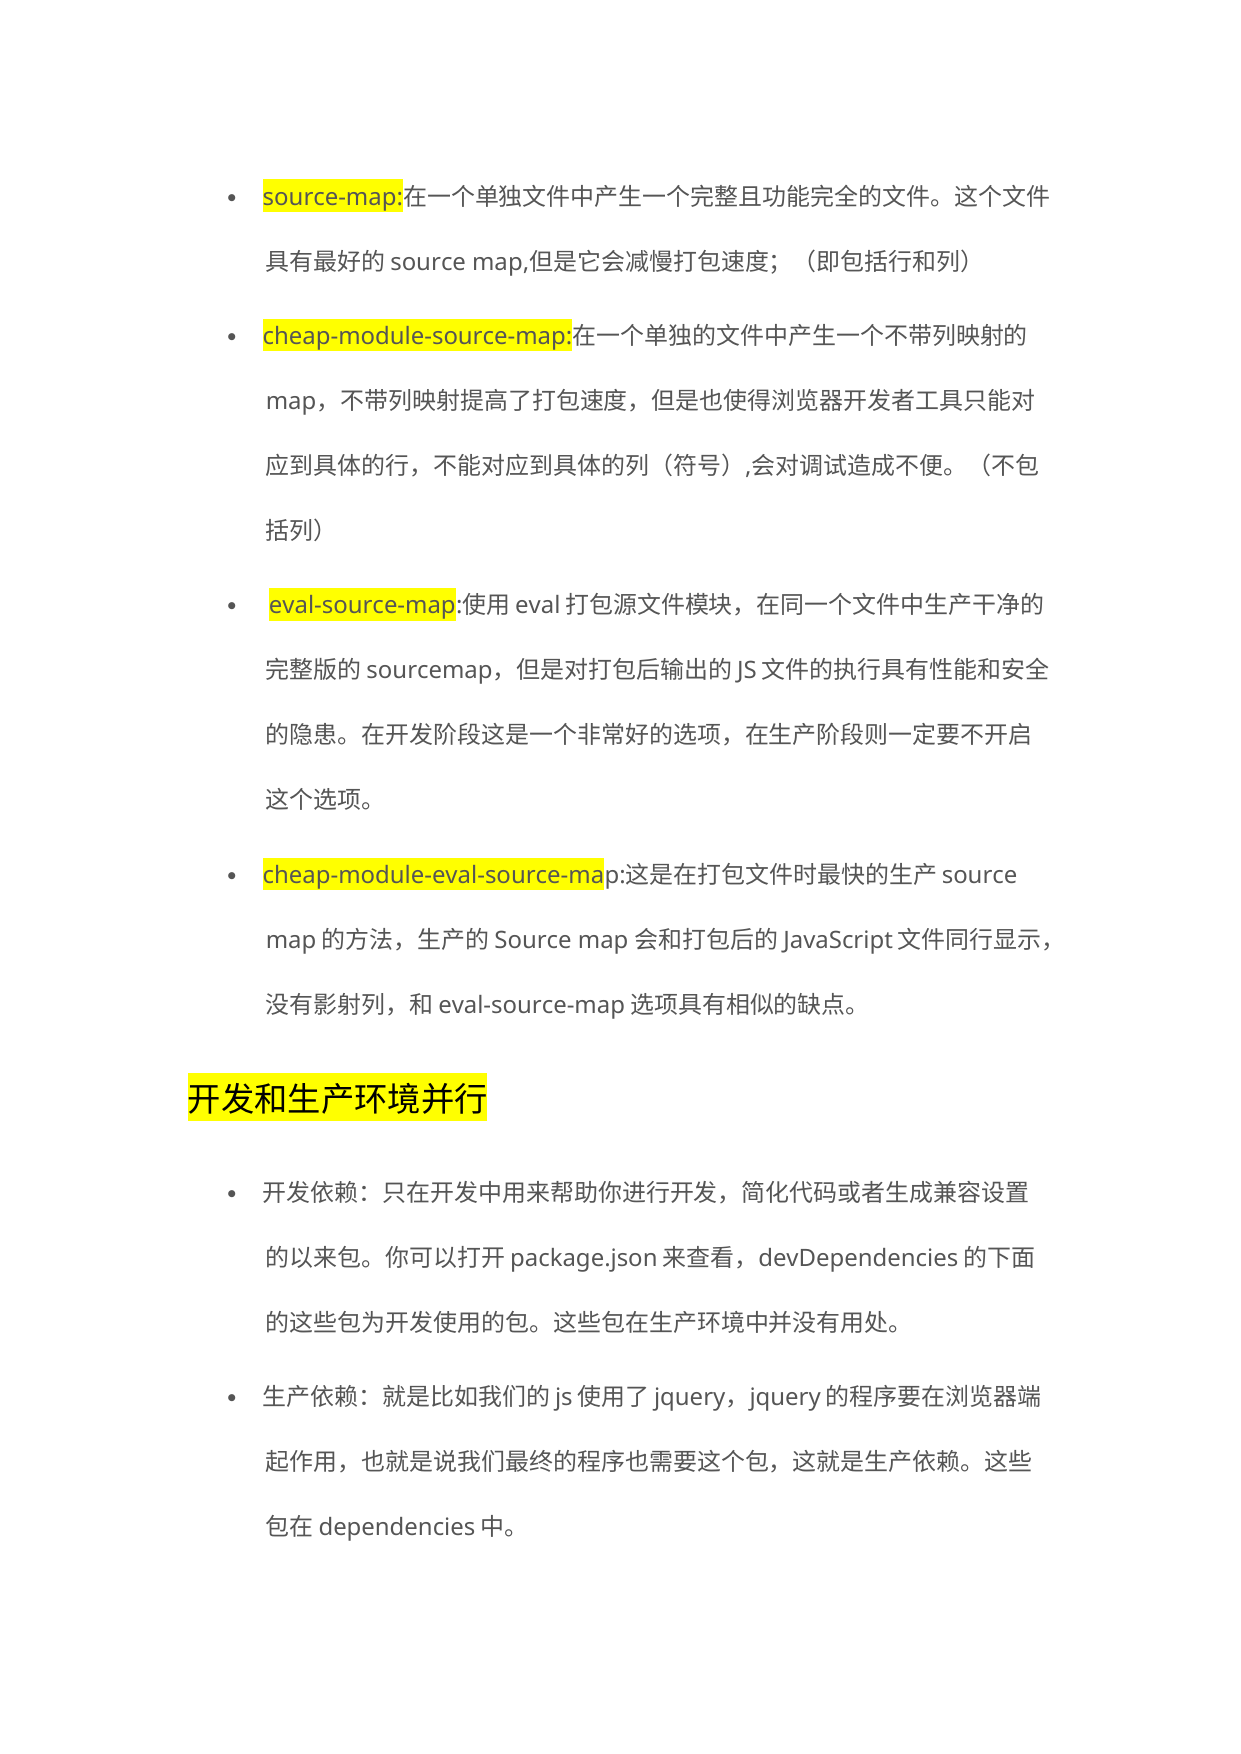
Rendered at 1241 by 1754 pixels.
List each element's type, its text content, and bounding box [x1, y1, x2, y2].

list eval-source-map:使用eval打包源文件模块，在同一个文件中生产干净的完整版的sourcemap，但是对打包后输出的JS文件的执行具有性能和安全的隐患。在开发阶段这是一个非常好的选项，在生产阶段则一定要不开启这个选项。 [228, 571, 1053, 831]
list cheap-module-eval-source-map:这是在打包文件时最快的生产source map的方法，生产的 Source map 会和打包后的JavaScript文件同行显示，没有影射列，和eval-source-map选项具有相似的缺点。 [228, 840, 1053, 1035]
list source-map:在一个单独文件中产生一个完整且功能完全的文件。这个文件具有最好的source map,但是它会减慢打包速度；（即包括行和列） [228, 162, 1053, 292]
text 开发和生产环境并行 [187, 1064, 1053, 1129]
list 开发依赖：只在开发中用来帮助你进行开发，简化代码或者生成兼容设置的以来包。你可以打开package.json来查看，devDependencies的下面的这些包为开发使用的包。这些包在生产环境中并没有用处。 [228, 1158, 1053, 1353]
list cheap-module-source-map:在一个单独的文件中产生一个不带列映射的map，不带列映射提高了打包速度，但是也使得浏览器开发者工具只能对应到具体的行，不能对应到具体的列（符号）,会对调试造成不便。（不包括列） [228, 301, 1053, 561]
list 生产依赖：就是比如我们的js使用了jquery，jquery的程序要在浏览器端起作用，也就是说我们最终的程序也需要这个包，这就是生产依赖。这些包在dependencies中。 [228, 1363, 1053, 1558]
